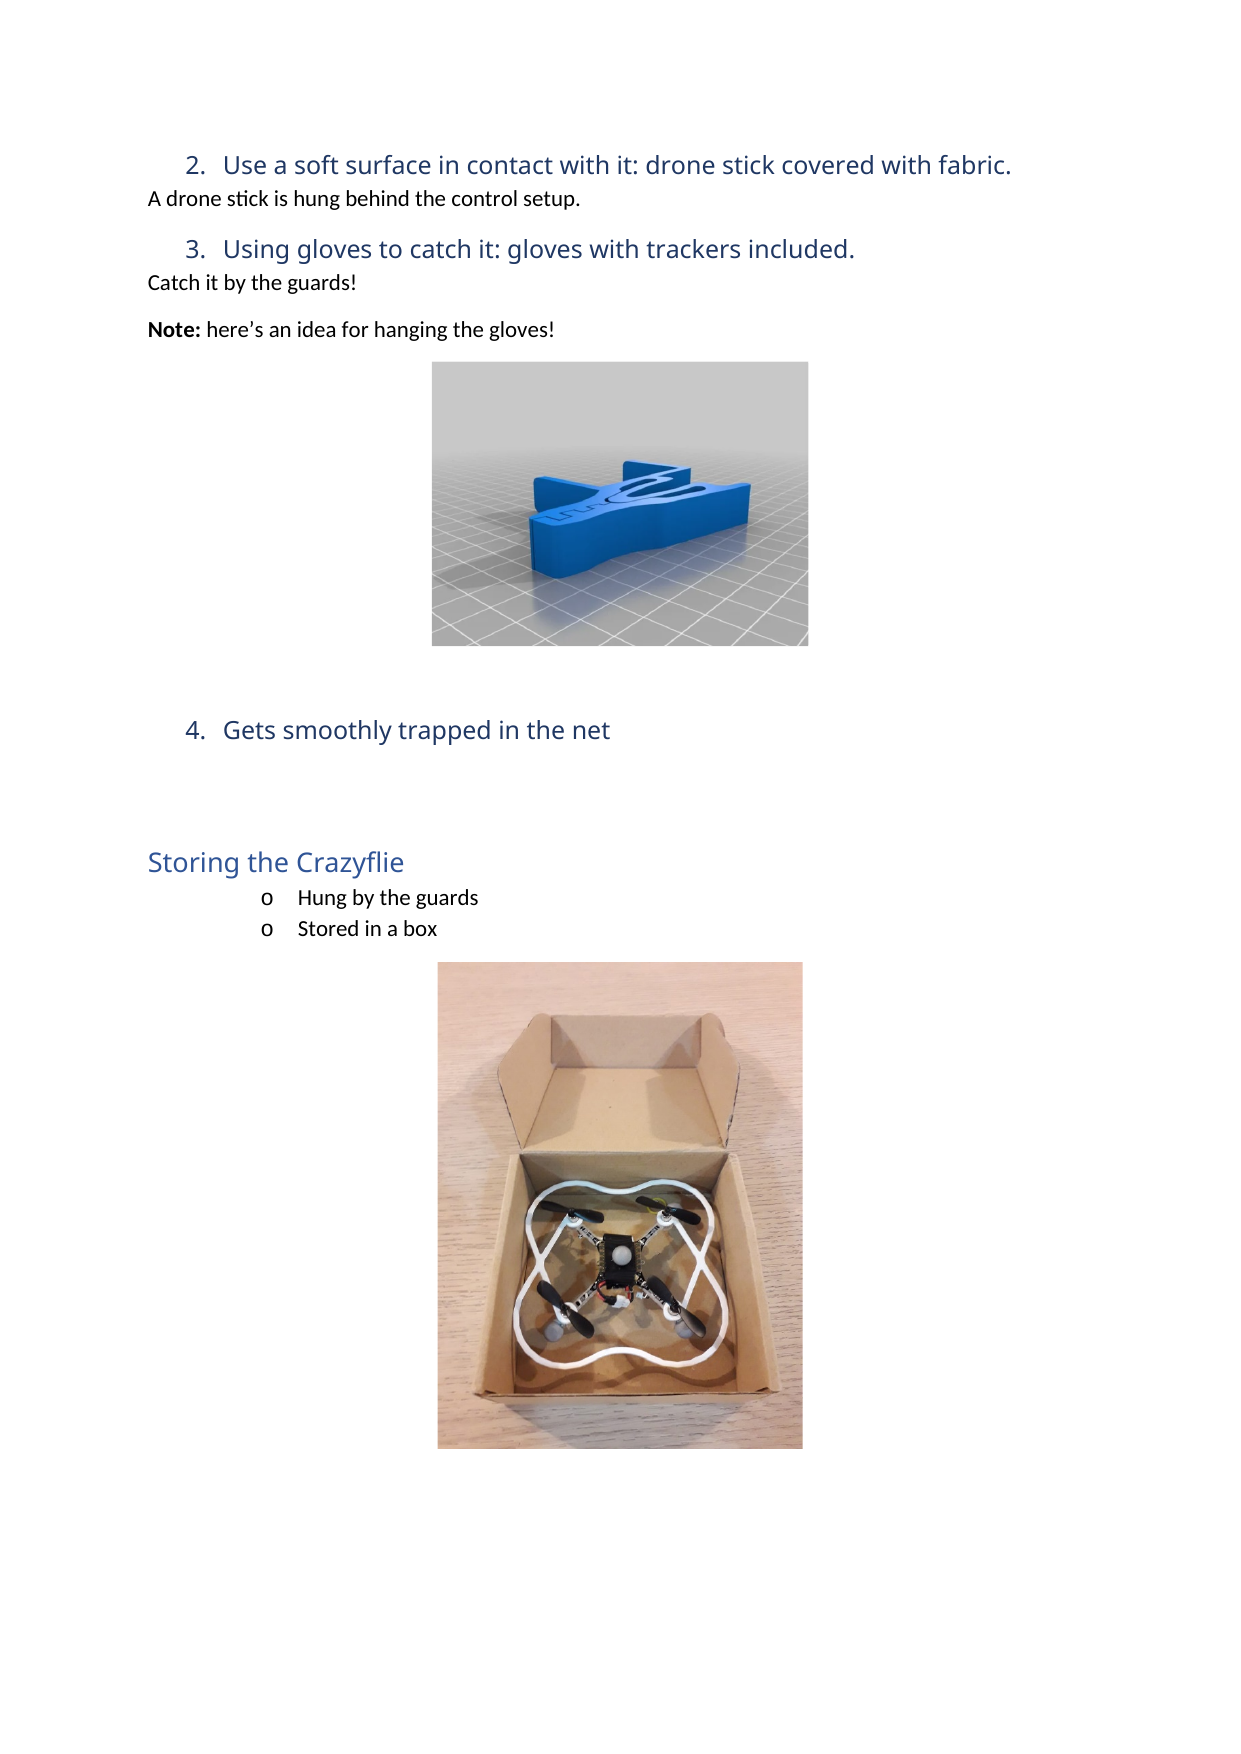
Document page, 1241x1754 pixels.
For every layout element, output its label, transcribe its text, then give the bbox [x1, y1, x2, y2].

subtitle Use a soft surface in contact with it: drone stick covered with fabric. [185, 148, 1093, 182]
subtitle Using gloves to catch it: gloves with trackers included. [185, 231, 1093, 265]
text Catch it by the guards! [148, 268, 1093, 296]
text A drone stick is hung behind the control setup. [148, 184, 1093, 212]
list Hung by the guards [260, 883, 1093, 912]
picture [437, 962, 803, 1449]
text Note: here’s an idea for hanging the gloves! [148, 315, 1093, 343]
subtitle Storing the Crazyflie [148, 843, 1093, 880]
picture [431, 361, 809, 647]
subtitle Gets smoothly trapped in the net [185, 713, 1093, 747]
list Stored in a box [260, 914, 1093, 944]
